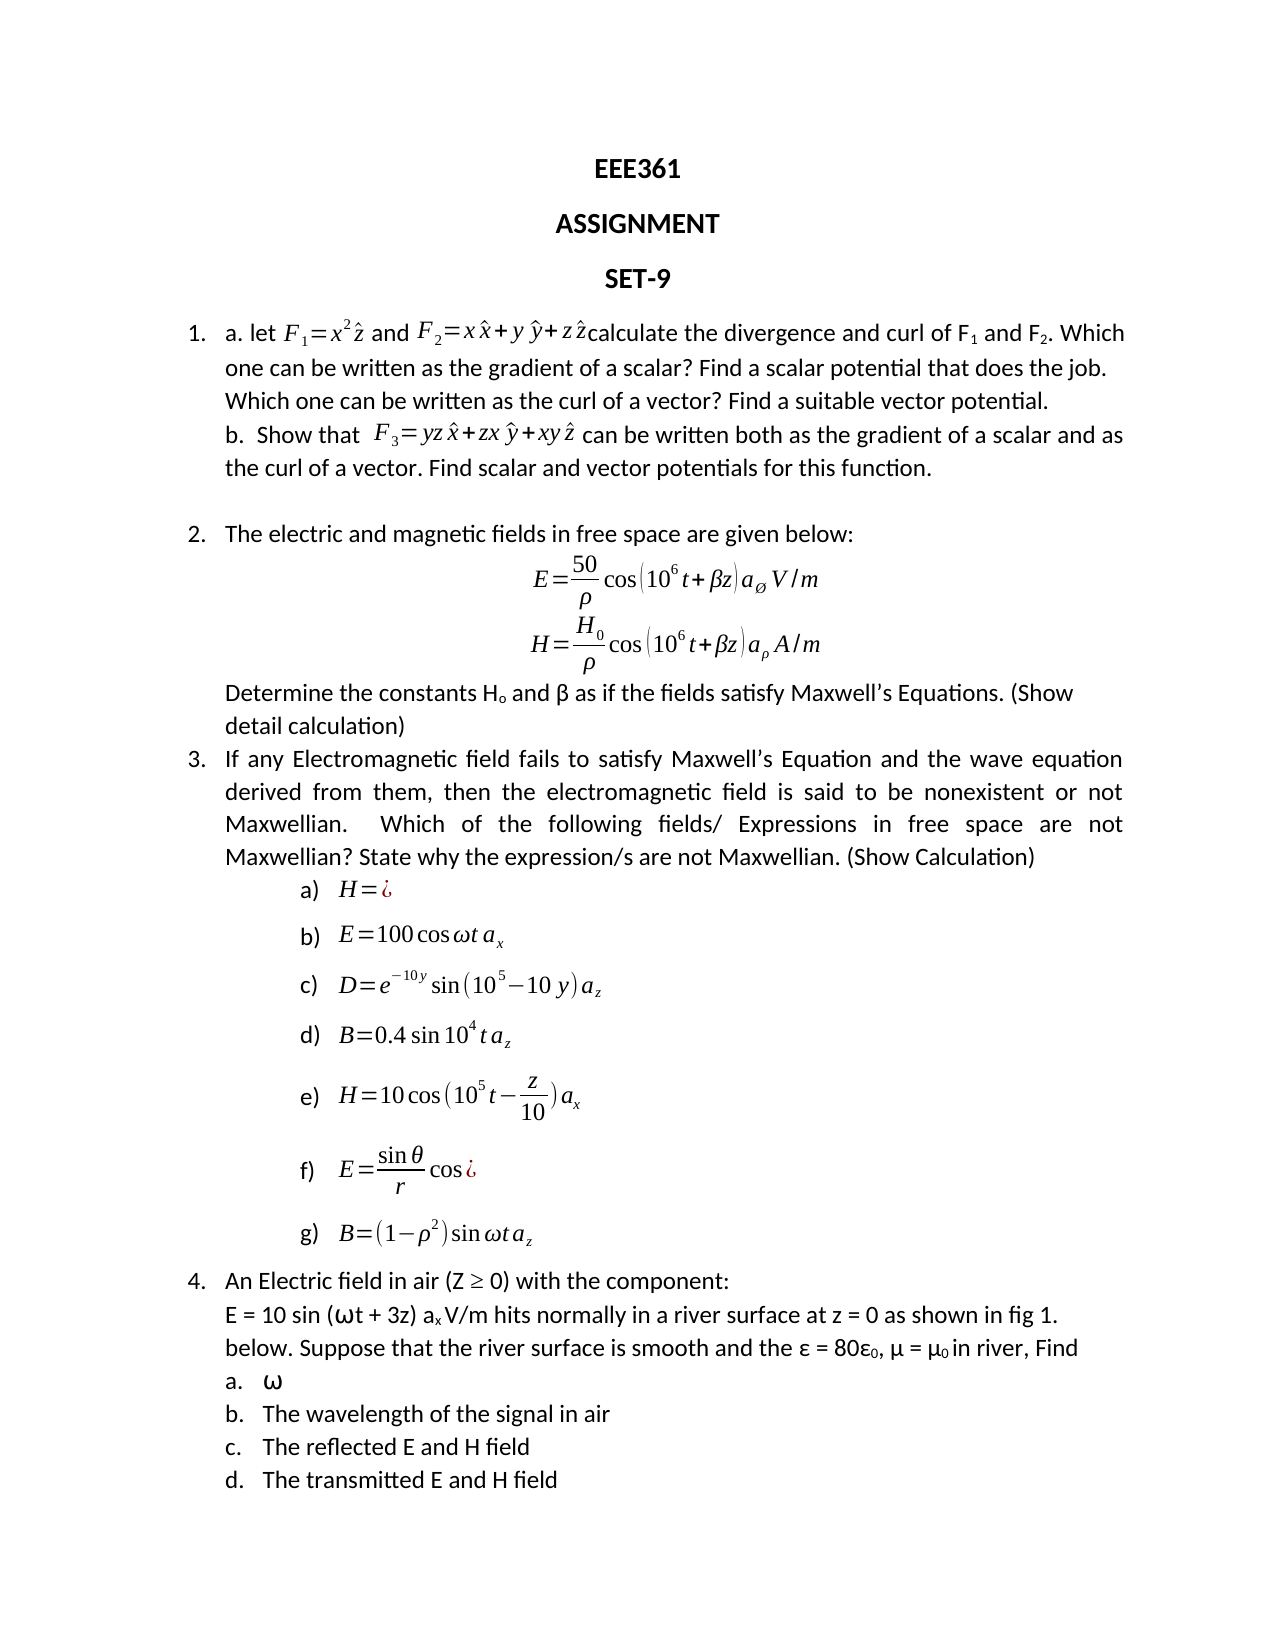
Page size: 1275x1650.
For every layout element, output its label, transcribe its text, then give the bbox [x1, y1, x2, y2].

list The electric and magnetic fields in free space are given below: [187, 518, 1125, 548]
list ⍵ [225, 1365, 1125, 1396]
list Which one can be written as the curl of a vector? Find a suitable vector potential. [225, 386, 1125, 416]
list The wavelength of the signal in air [225, 1398, 1125, 1429]
list The transmitted E and H field [225, 1464, 1125, 1494]
list If any Electromagnetic field fails to satisfy Maxwell’s Equation and the wave equation derived from them, then the electromagnetic field is said to be nonexistent or not Maxwellian. Which of the following fields/ Expressions in free space are not Maxwellian? State why the expression/s are not Maxwellian. (Show Calculation) [187, 743, 1125, 872]
text EEE361 [150, 150, 1125, 186]
text SET-9 [150, 260, 1125, 296]
list An Electric field in air (Z 0) with the component: [187, 1265, 1125, 1296]
list b. Show that can be written both as the gradient of a scalar and as the curl of a vector. Find scalar and vector potentials for this function. [225, 418, 1125, 483]
list a. let and calculate the divergence and curl of F1 and F2. Which one can be written as the gradient of a scalar? Find a scalar potential that does the job. [187, 315, 1125, 383]
list Determine the constants Ho and β as if the fields satisfy Maxwell’s Equations. (Show detail calculation) [225, 677, 1125, 740]
list E = 10 sin (⍵t + 3z) ax V/m hits normally in a river surface at z = 0 as shown in fig 1. below. Suppose that the river surface is smooth and the ε = 80ε0, µ = µ0 in river, Find [225, 1298, 1125, 1362]
list The reflected E and H field [225, 1431, 1125, 1462]
text ASSIGNMENT [150, 205, 1125, 241]
